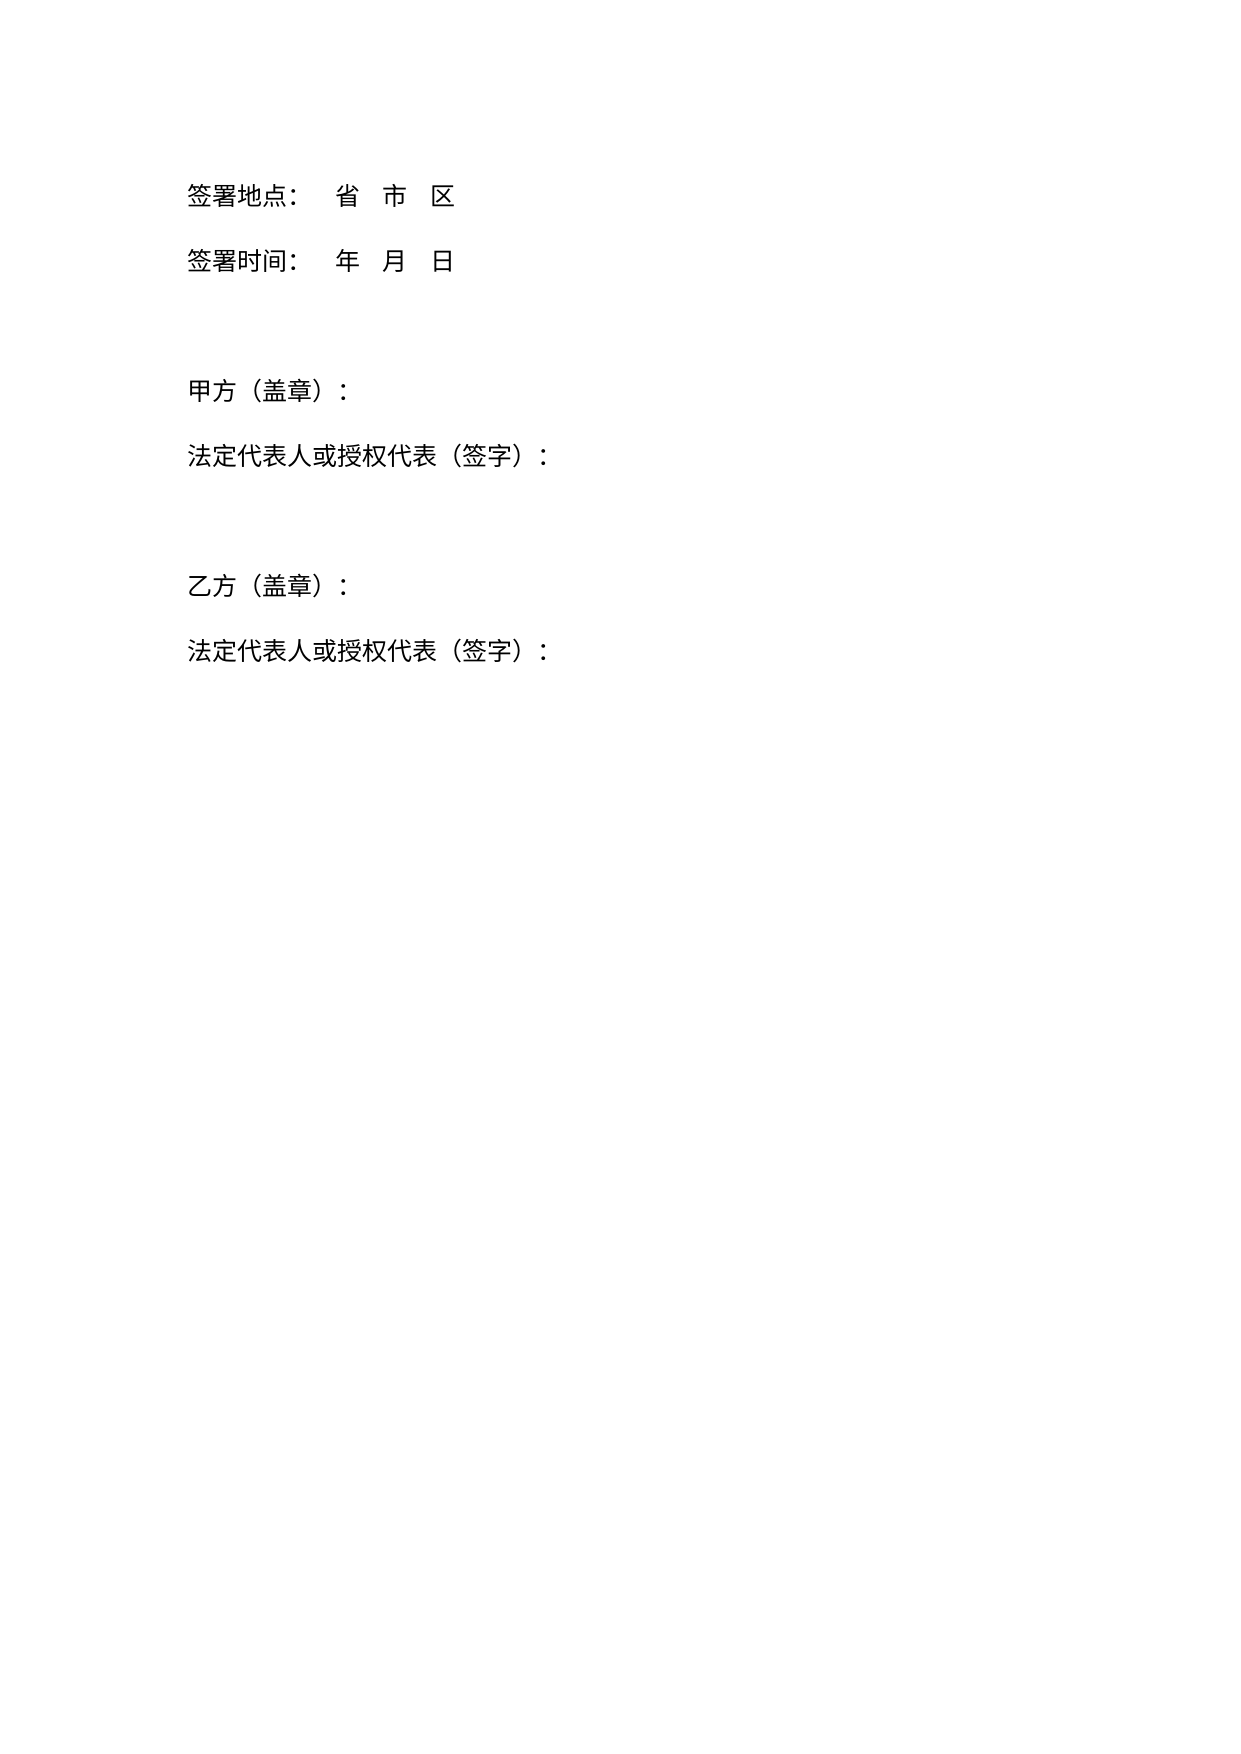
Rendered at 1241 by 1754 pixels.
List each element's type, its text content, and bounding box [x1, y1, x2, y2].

text 法定代表人或授权代表（签字）： [187, 422, 1053, 487]
text 甲方（盖章）： [187, 292, 1053, 422]
text 法定代表人或授权代表（签字）： [187, 617, 1053, 682]
text 签署时间： 年 月 日 [187, 227, 1053, 292]
text 乙方（盖章）： [187, 487, 1053, 617]
text 签署地点： 省 市 区 [187, 162, 1053, 227]
